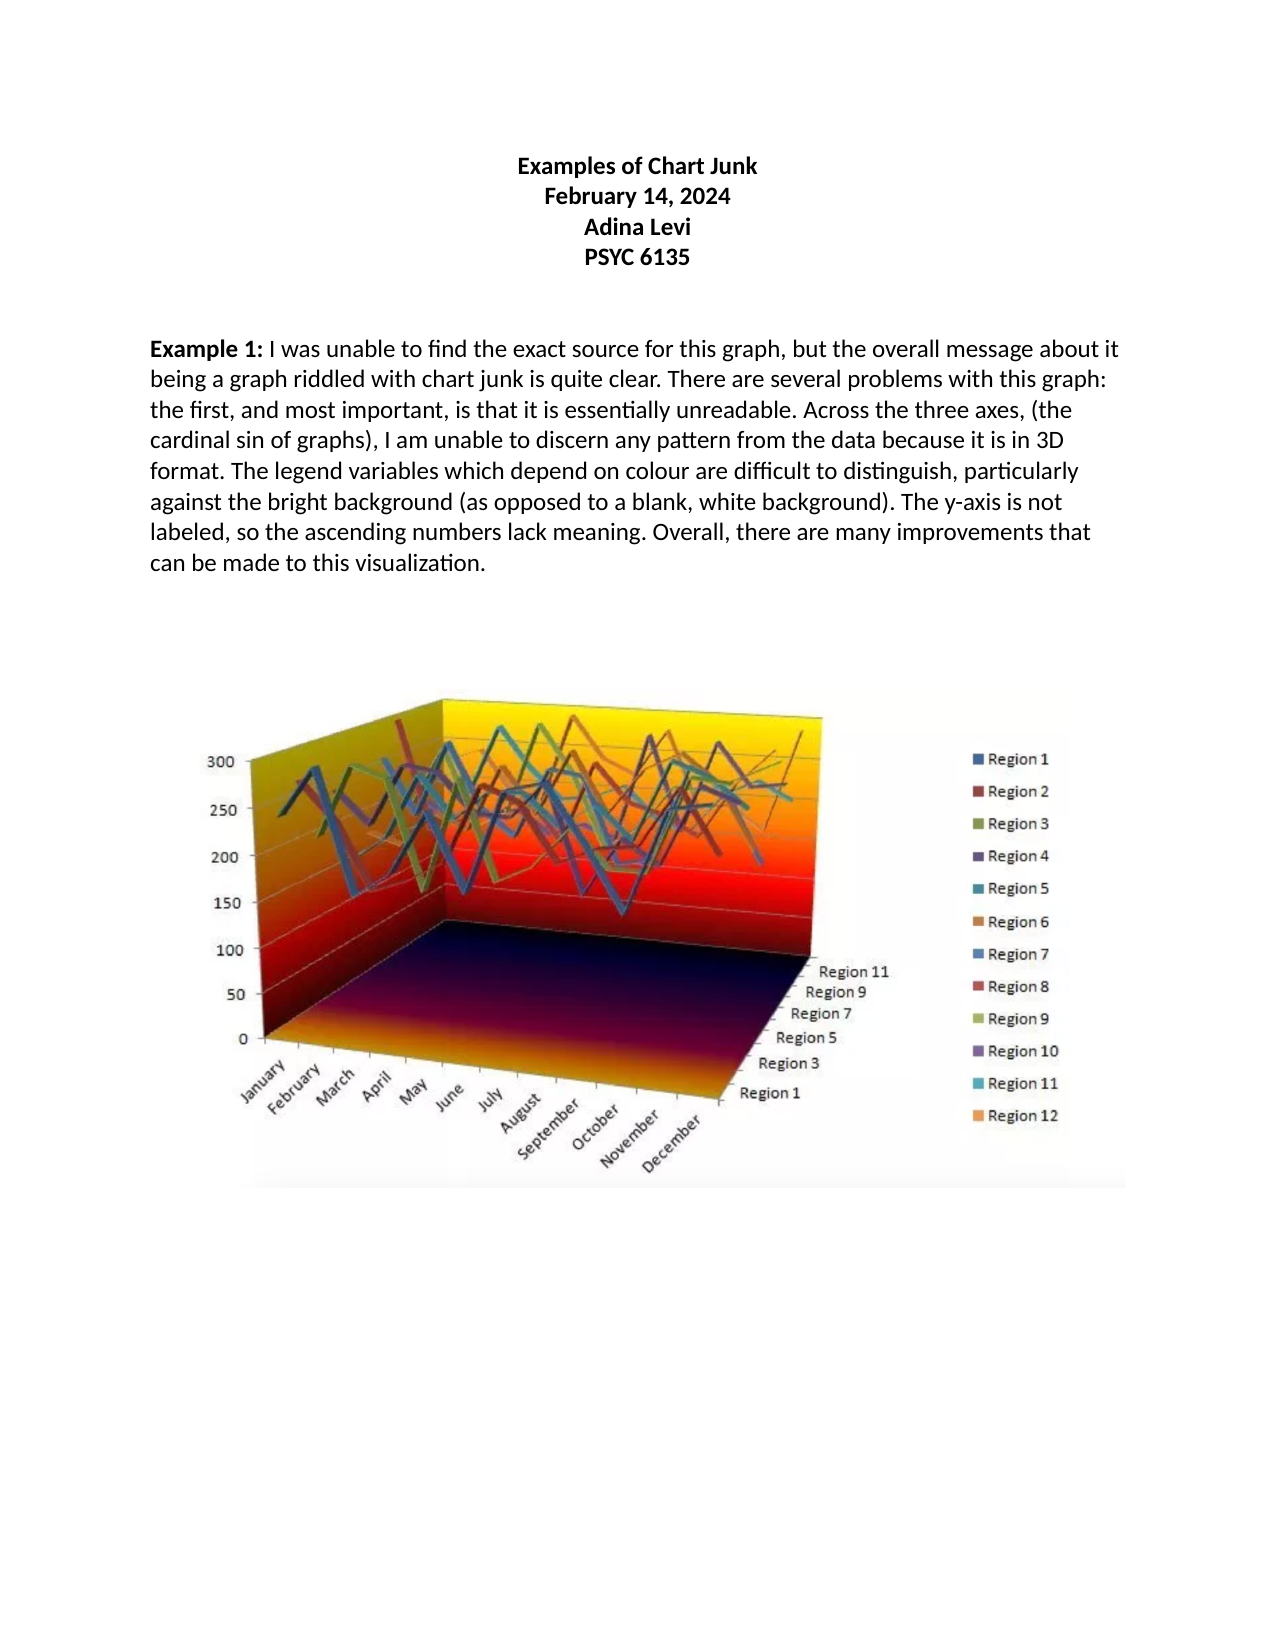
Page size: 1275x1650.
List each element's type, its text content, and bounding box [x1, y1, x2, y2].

text Example 1: I was unable to find the exact source for this graph, but the overall message about it being a graph riddled with chart junk is quite clear. There are several problems with this graph: the first, and most important, is that it is essentially unreadable. Across the three axes, (the cardinal sin of graphs), I am unable to discern any pattern from the data because it is in 3D format. The legend variables which depend on colour are difficult to distinguish, particularly against the bright background (as opposed to a blank, white background). The y-axis is not labeled, so the ascending numbers lack meaning. Overall, there are many improvements that can be made to this visualization. [150, 333, 1125, 577]
text Adina Levi [150, 211, 1125, 242]
text Examples of Chart Junk [150, 150, 1125, 181]
text PSYC 6135 [150, 242, 1125, 272]
text February 14, 2024 [150, 181, 1125, 211]
picture [150, 668, 1125, 1188]
